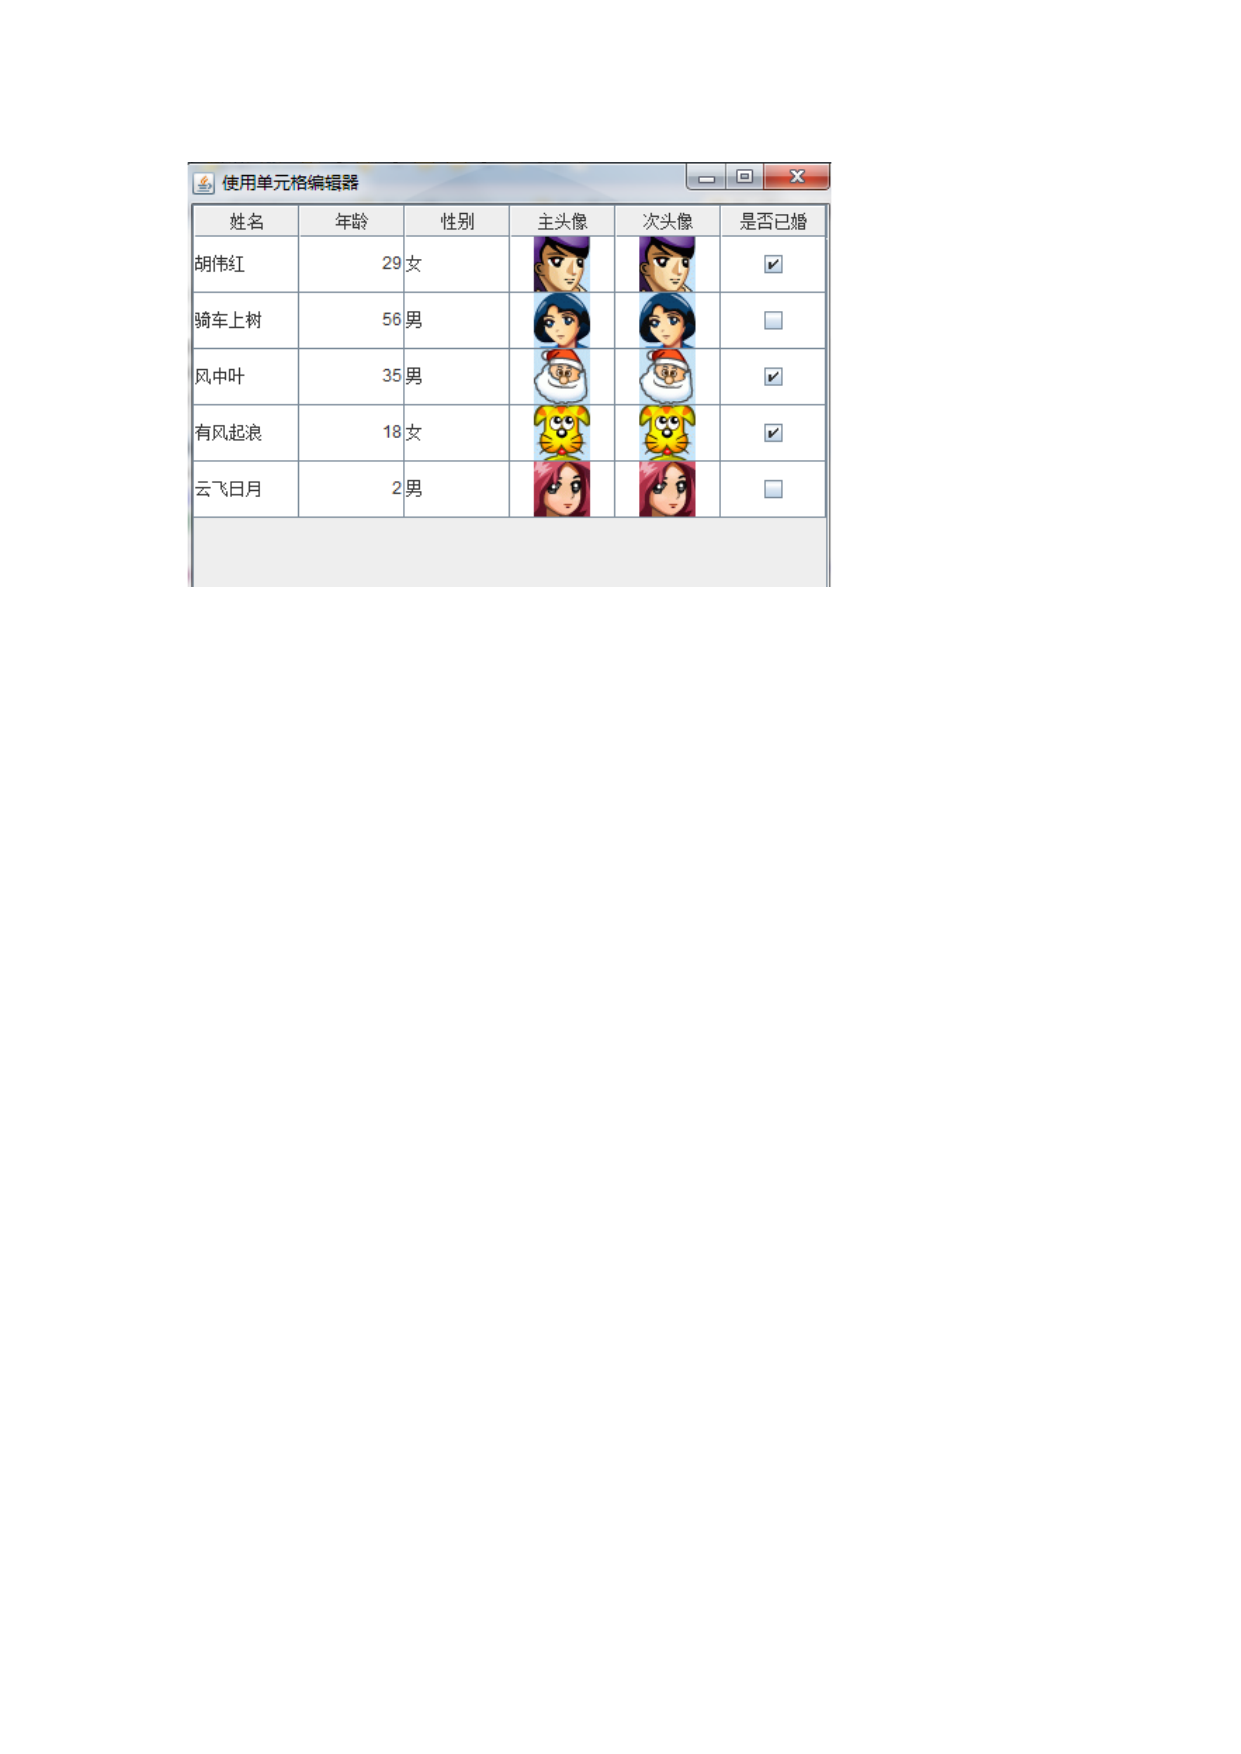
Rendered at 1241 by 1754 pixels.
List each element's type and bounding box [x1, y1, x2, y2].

picture [187, 162, 832, 587]
